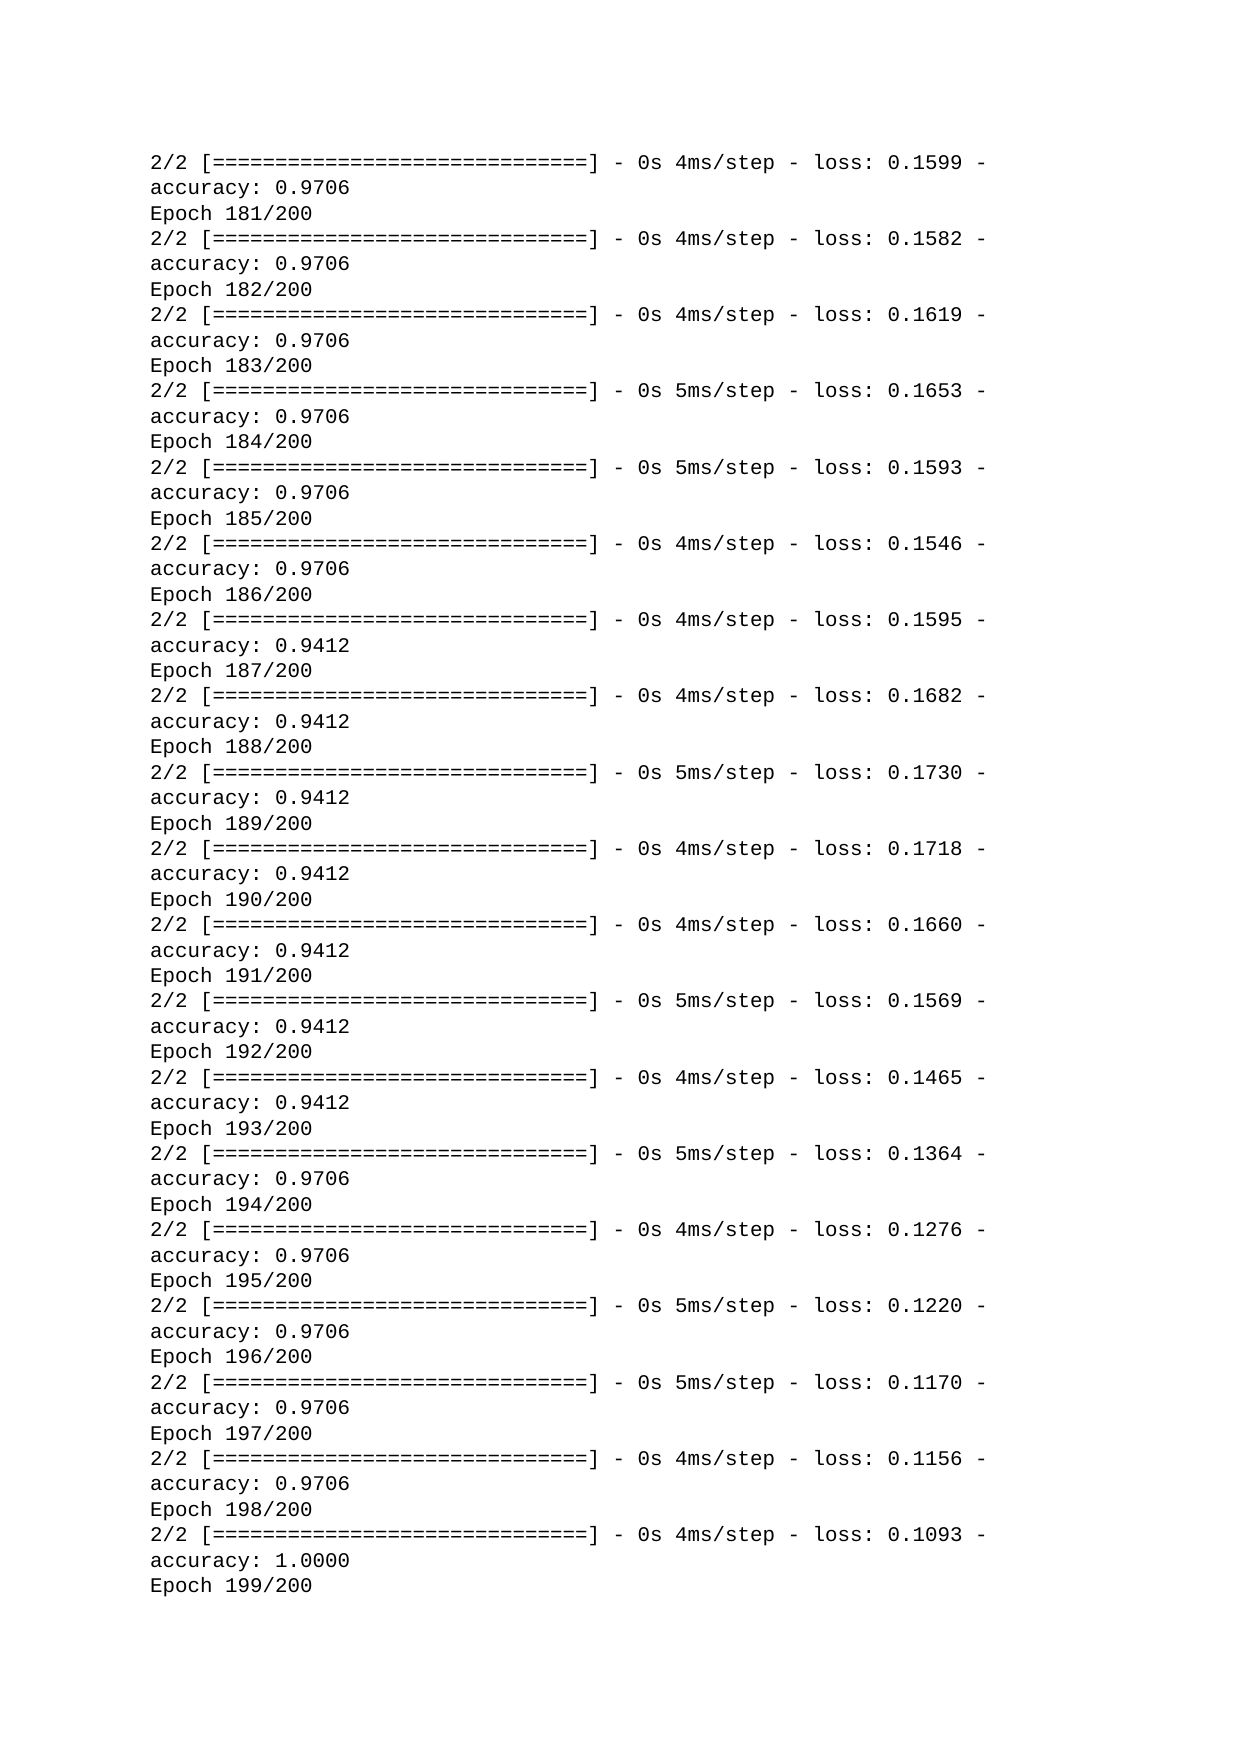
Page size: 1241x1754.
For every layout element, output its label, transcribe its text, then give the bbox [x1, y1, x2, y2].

text Epoch 182/200 [150, 277, 1090, 302]
text 2/2 [==============================] - 0s 5ms/step - loss: 0.1730 - accuracy: 0.9412 [150, 760, 1090, 811]
text Epoch 190/200 [150, 887, 1090, 912]
text 2/2 [==============================] - 0s 4ms/step - loss: 0.1465 - accuracy: 0.9412 [150, 1065, 1090, 1116]
text 2/2 [==============================] - 0s 4ms/step - loss: 0.1599 - accuracy: 0.9706 [150, 150, 1090, 201]
text Epoch 181/200 [150, 201, 1090, 226]
text Epoch 183/200 [150, 353, 1090, 379]
text Epoch 185/200 [150, 506, 1090, 531]
text Epoch 194/200 [150, 1192, 1090, 1217]
text 2/2 [==============================] - 0s 4ms/step - loss: 0.1582 - accuracy: 0.9706 [150, 226, 1090, 277]
text 2/2 [==============================] - 0s 4ms/step - loss: 0.1595 - accuracy: 0.9412 [150, 607, 1090, 658]
text Epoch 196/200 [150, 1344, 1090, 1370]
text 2/2 [==============================] - 0s 5ms/step - loss: 0.1170 - accuracy: 0.9706 [150, 1370, 1090, 1421]
text 2/2 [==============================] - 0s 4ms/step - loss: 0.1156 - accuracy: 0.9706 [150, 1446, 1090, 1497]
text 2/2 [==============================] - 0s 4ms/step - loss: 0.1276 - accuracy: 0.9706 [150, 1217, 1090, 1268]
text 2/2 [==============================] - 0s 4ms/step - loss: 0.1660 - accuracy: 0.9412 [150, 912, 1090, 963]
text 2/2 [==============================] - 0s 5ms/step - loss: 0.1364 - accuracy: 0.9706 [150, 1141, 1090, 1192]
text Epoch 198/200 [150, 1497, 1090, 1522]
text 2/2 [==============================] - 0s 5ms/step - loss: 0.1569 - accuracy: 0.9412 [150, 989, 1090, 1039]
text 2/2 [==============================] - 0s 4ms/step - loss: 0.1718 - accuracy: 0.9412 [150, 836, 1090, 887]
text 2/2 [==============================] - 0s 5ms/step - loss: 0.1220 - accuracy: 0.9706 [150, 1294, 1090, 1344]
text Epoch 192/200 [150, 1039, 1090, 1065]
text Epoch 197/200 [150, 1421, 1090, 1446]
text 2/2 [==============================] - 0s 4ms/step - loss: 0.1093 - accuracy: 1.0000 [150, 1522, 1090, 1573]
text Epoch 189/200 [150, 811, 1090, 836]
text Epoch 184/200 [150, 429, 1090, 455]
text Epoch 193/200 [150, 1116, 1090, 1141]
text Epoch 199/200 [150, 1573, 1090, 1599]
text Epoch 191/200 [150, 963, 1090, 989]
text 2/2 [==============================] - 0s 4ms/step - loss: 0.1682 - accuracy: 0.9412 [150, 684, 1090, 734]
text Epoch 195/200 [150, 1268, 1090, 1294]
text 2/2 [==============================] - 0s 5ms/step - loss: 0.1653 - accuracy: 0.9706 [150, 379, 1090, 429]
text 2/2 [==============================] - 0s 4ms/step - loss: 0.1546 - accuracy: 0.9706 [150, 531, 1090, 582]
text 2/2 [==============================] - 0s 4ms/step - loss: 0.1619 - accuracy: 0.9706 [150, 302, 1090, 353]
text Epoch 186/200 [150, 582, 1090, 607]
text Epoch 188/200 [150, 734, 1090, 760]
text 2/2 [==============================] - 0s 5ms/step - loss: 0.1593 - accuracy: 0.9706 [150, 455, 1090, 506]
text Epoch 187/200 [150, 658, 1090, 684]
